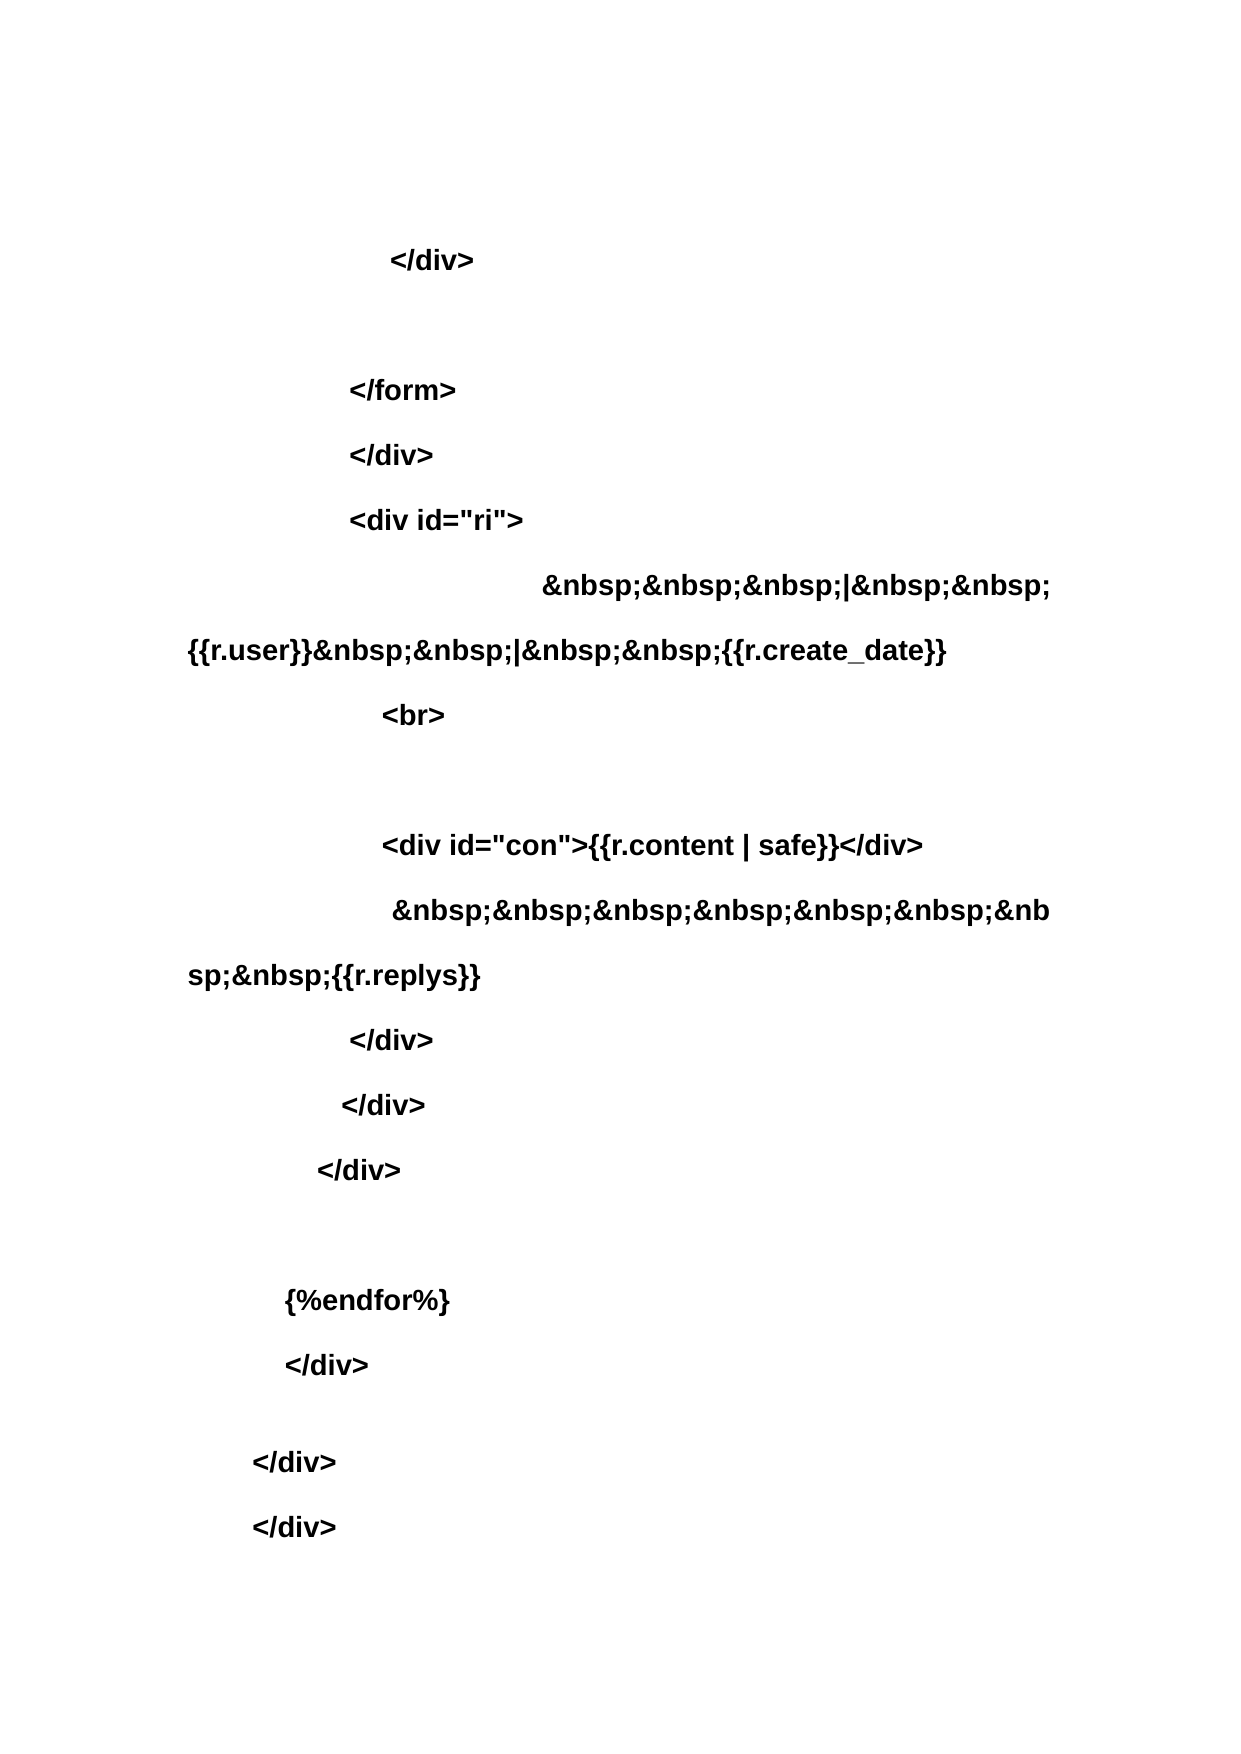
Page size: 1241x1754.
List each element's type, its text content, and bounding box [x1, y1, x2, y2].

text </div> [187, 1494, 1053, 1559]
text </div> [187, 422, 1053, 487]
text &nbsp;&nbsp;&nbsp;|&nbsp;&nbsp;{{r.user}}&nbsp;&nbsp;|&nbsp;&nbsp;{{r.create_date}} [187, 552, 1053, 682]
text </div> [187, 1072, 1053, 1137]
text {%endfor%} [187, 1267, 1053, 1332]
text </form> [187, 357, 1053, 422]
text </div> [187, 1007, 1053, 1072]
text </div> [187, 1429, 1053, 1494]
text <div id="con">{{r.content | safe}}</div> [187, 812, 1053, 877]
text </div> [187, 1137, 1053, 1202]
text </div> [187, 1332, 1053, 1397]
text <div id="ri"> [187, 487, 1053, 552]
text &nbsp;&nbsp;&nbsp;&nbsp;&nbsp;&nbsp;&nbsp;&nbsp;{{r.replys}} [187, 877, 1053, 1007]
text <br> [187, 682, 1053, 747]
text </div> [187, 227, 1053, 292]
